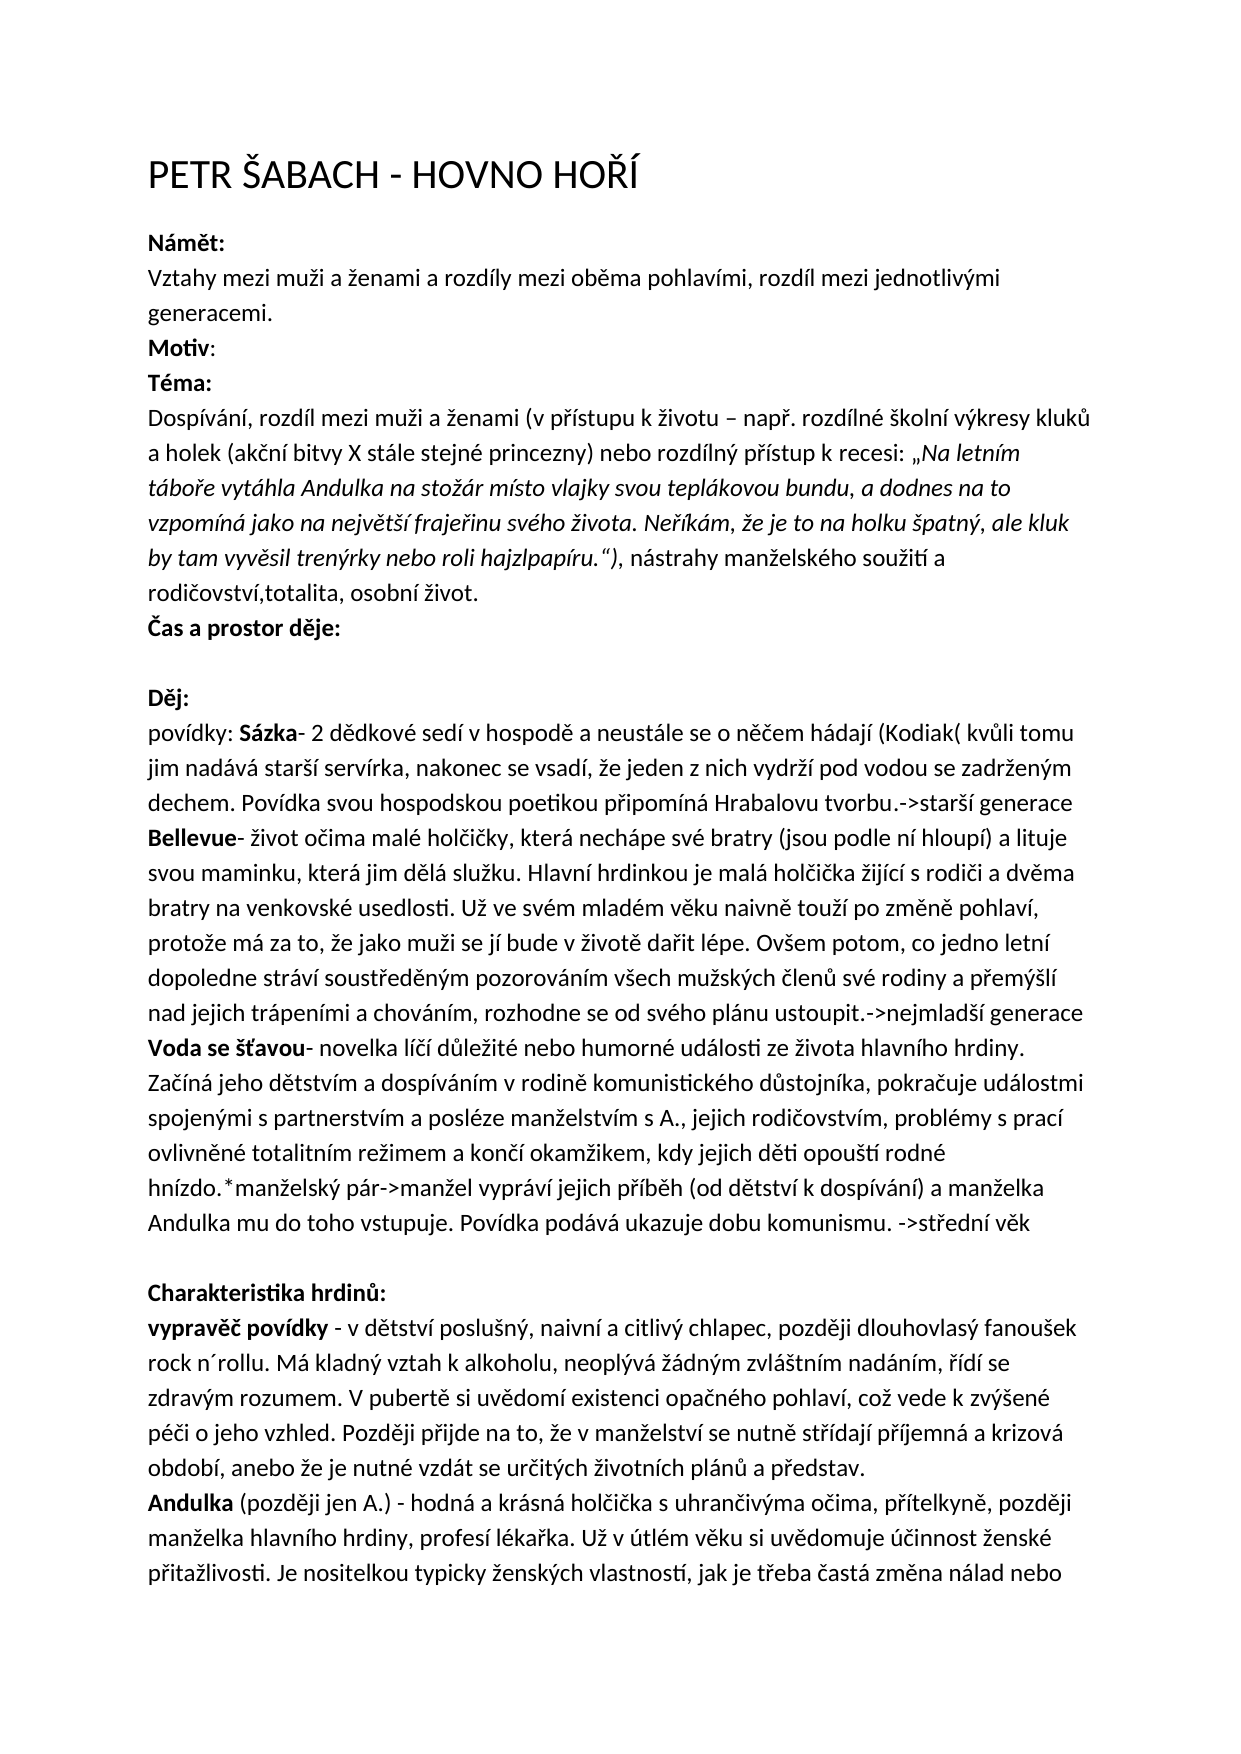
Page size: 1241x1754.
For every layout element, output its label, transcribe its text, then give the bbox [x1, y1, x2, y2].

text Dospívání, rozdíl mezi muži a ženami (v přístupu k životu – např. rozdílné školní výkresy kluků a holek (akční bitvy X stále stejné princezny) nebo rozdílný přístup k recesi: „Na letním táboře vytáhla Andulka na stožár místo vlajky svou teplákovou bundu, a dodnes na to vzpomíná jako na největší frajeřinu svého života. Neříkám, že je to na holku špatný, ale kluk by tam vyvěsil trenýrky nebo roli hajzlpapíru.“), nástrahy manželského soužití a rodičovství,totalita, osobní život. [148, 402, 1093, 607]
text vypravěč povídky - v dětství poslušný, naivní a citlivý chlapec, později dlouhovlasý fanoušek rock n´rollu. Má kladný vztah k alkoholu, neoplývá žádným zvláštním nadáním, řídí se zdravým rozumem. V pubertě si uvědomí existenci opačného pohlaví, což vede k zvýšené péči o jeho vzhled. Později přijde na to, že v manželství se nutně střídají příjemná a krizová období, anebo že je nutné vzdát se určitých životních plánů a představ. [148, 1312, 1093, 1482]
text Námět: [148, 227, 1093, 257]
text Motiv: [148, 332, 1093, 362]
text povídky: Sázka- 2 dědkové sedí v hospodě a neustále se o něčem hádají (Kodiak( kvůli tomu jim nadává starší servírka, nakonec se vsadí, že jeden z nich vydrží pod vodou se zadrženým dechem. Povídka svou hospodskou poetikou připomíná Hrabalovu tvorbu.->starší generace [148, 717, 1093, 817]
text Téma: [148, 367, 1093, 397]
text Bellevue- život očima malé holčičky, která nechápe své bratry (jsou podle ní hloupí) a lituje svou maminku, která jim dělá služku. Hlavní hrdinkou je malá holčička žijící s rodiči a dvěma bratry na venkovské usedlosti. Už ve svém mladém věku naivně touží po změně pohlaví, protože má za to, že jako muži se jí bude v životě dařit lépe. Ovšem potom, co jedno letní dopoledne stráví soustředěným pozorováním všech mužských členů své rodiny a přemýšlí nad jejich trápeními a chováním, rozhodne se od svého plánu ustoupit.->nejmladší generace [148, 822, 1093, 1027]
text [148, 1487, 1093, 1587]
text Voda se šťavou- novelka líčí důležité nebo humorné události ze života hlavního hrdiny. Začíná jeho dětstvím a dospíváním v rodině komunistického důstojníka, pokračuje událostmi spojenými s partnerstvím a posléze manželstvím s A., jejich rodičovstvím, problémy s prací ovlivněné totalitním režimem a končí okamžikem, kdy jejich děti opouští rodné hnízdo.*manželský pár->manžel vypráví jejich příběh (od dětství k dospívání) a manželka Andulka mu do toho vstupuje. Povídka podává ukazuje dobu komunismu. ->střední věk [148, 1032, 1093, 1237]
text Čas a prostor děje: [148, 612, 1093, 642]
text Děj: [148, 682, 1093, 712]
text PETR ŠABACH - HOVNO HOŘÍ [148, 148, 1093, 198]
text Vztahy mezi muži a ženami a rozdíly mezi oběma pohlavími, rozdíl mezi jednotlivými generacemi. [148, 262, 1093, 327]
text Charakteristika hrdinů: [148, 1277, 1093, 1307]
